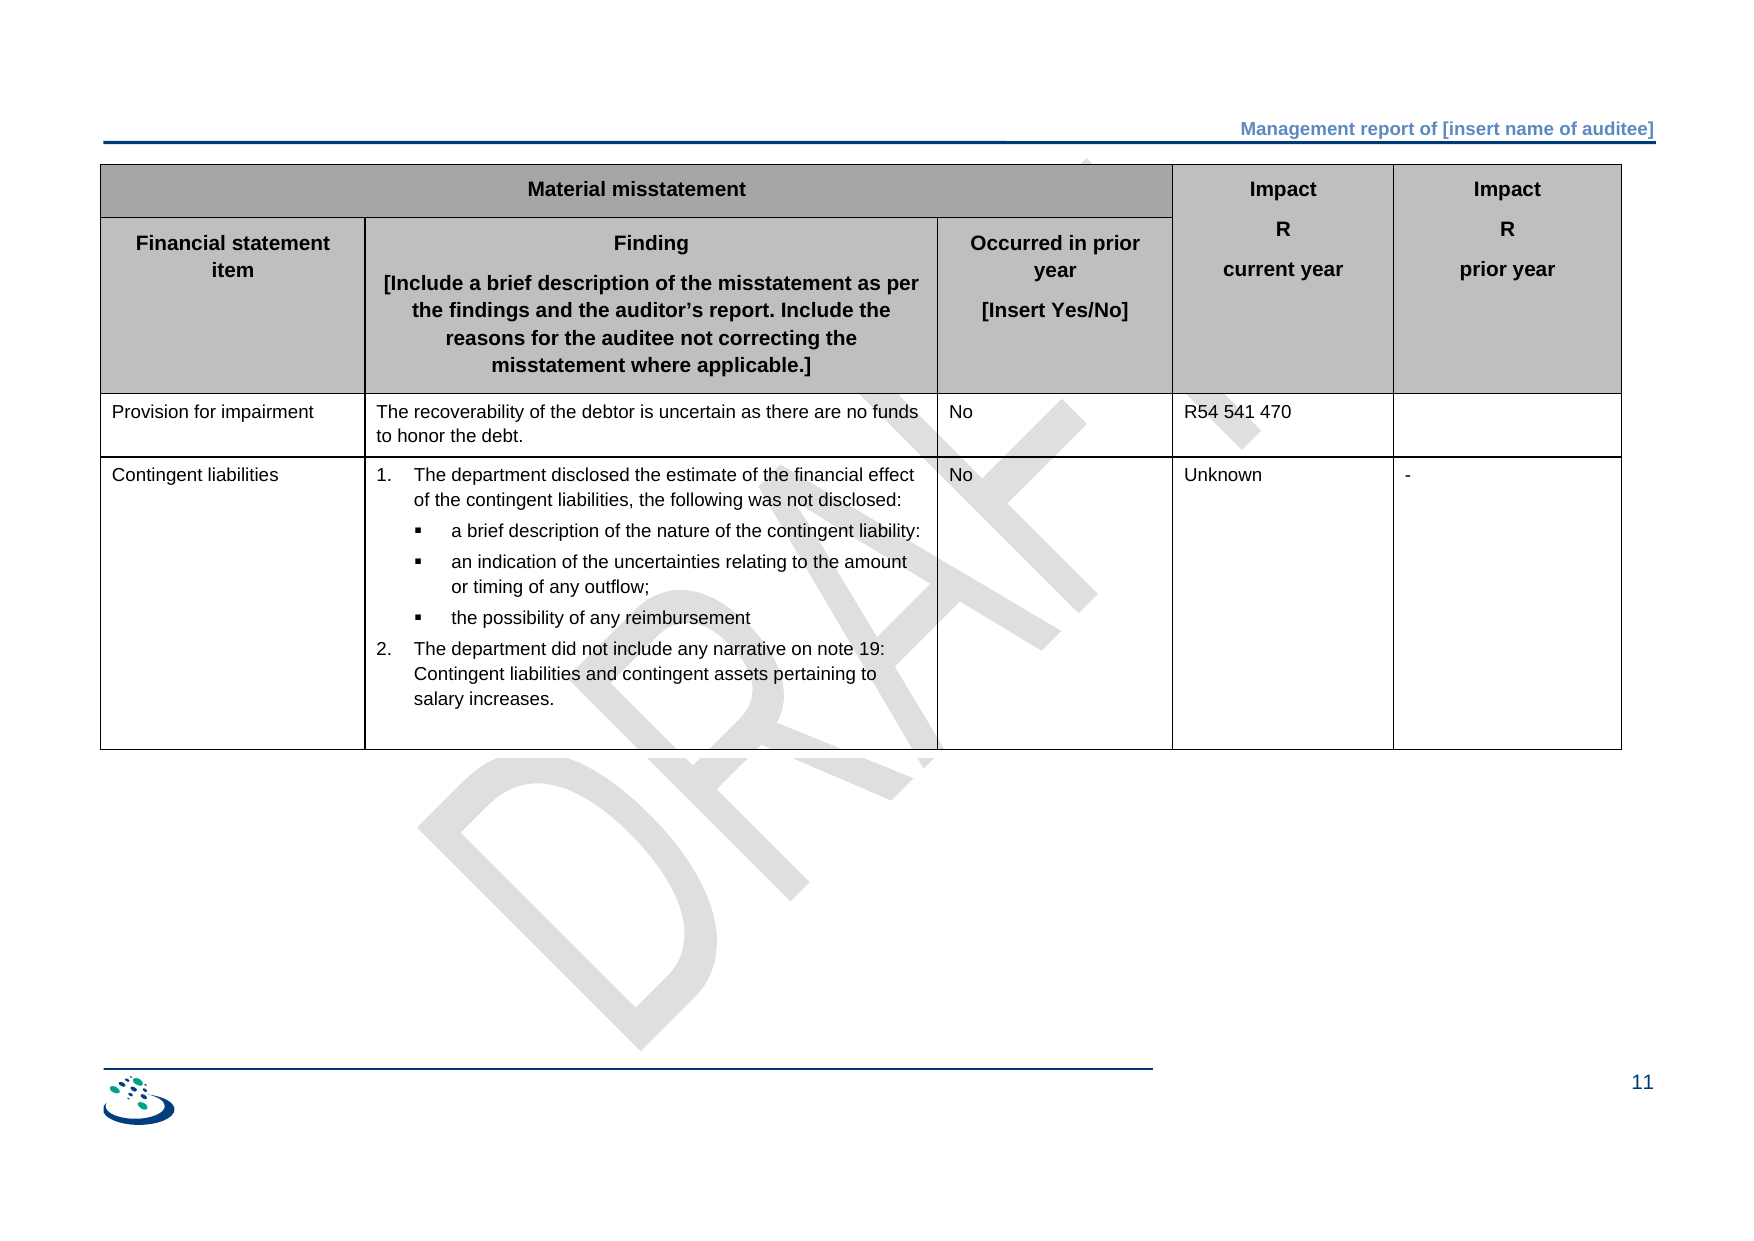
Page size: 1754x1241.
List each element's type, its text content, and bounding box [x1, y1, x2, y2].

table_cell - [1394, 458, 1621, 749]
table_cell No [938, 394, 1172, 456]
table_cell Finding [Include a brief description of the misstatement as per the findings and the auditor’s report. Include the reasons for the auditee not correcting the misstatement where applicable.] [366, 218, 937, 393]
table_cell Unknown [1173, 458, 1393, 749]
table_header Material misstatement [101, 165, 1172, 217]
table_cell Provision for impairment [101, 394, 364, 456]
table_header Impact R prior year [1394, 165, 1621, 393]
table_cell The recoverability of the debtor is uncertain as there are no funds to honor the debt. [366, 394, 937, 456]
table_cell Financial statement item [101, 218, 364, 393]
table_header Impact R current year [1173, 165, 1393, 393]
table_cell Contingent liabilities [101, 458, 364, 749]
table_cell No [938, 458, 1172, 749]
table_cell R54 541 470 [1173, 394, 1393, 456]
table_cell The department disclosed the estimate of the financial effect of the contingent liabilities, the following was not disclosed: a brief description of the nature of the contingent liability: an indication of the uncertainties relating to the amount or timing of any outflow; the possibility of any reimbursement The department did not include any narrative on note 19: Contingent liabilities and contingent assets pertaining to salary increases. [366, 458, 937, 749]
table_cell [1394, 394, 1621, 456]
table_cell Occurred in prior year [Insert Yes/No] [938, 218, 1172, 393]
